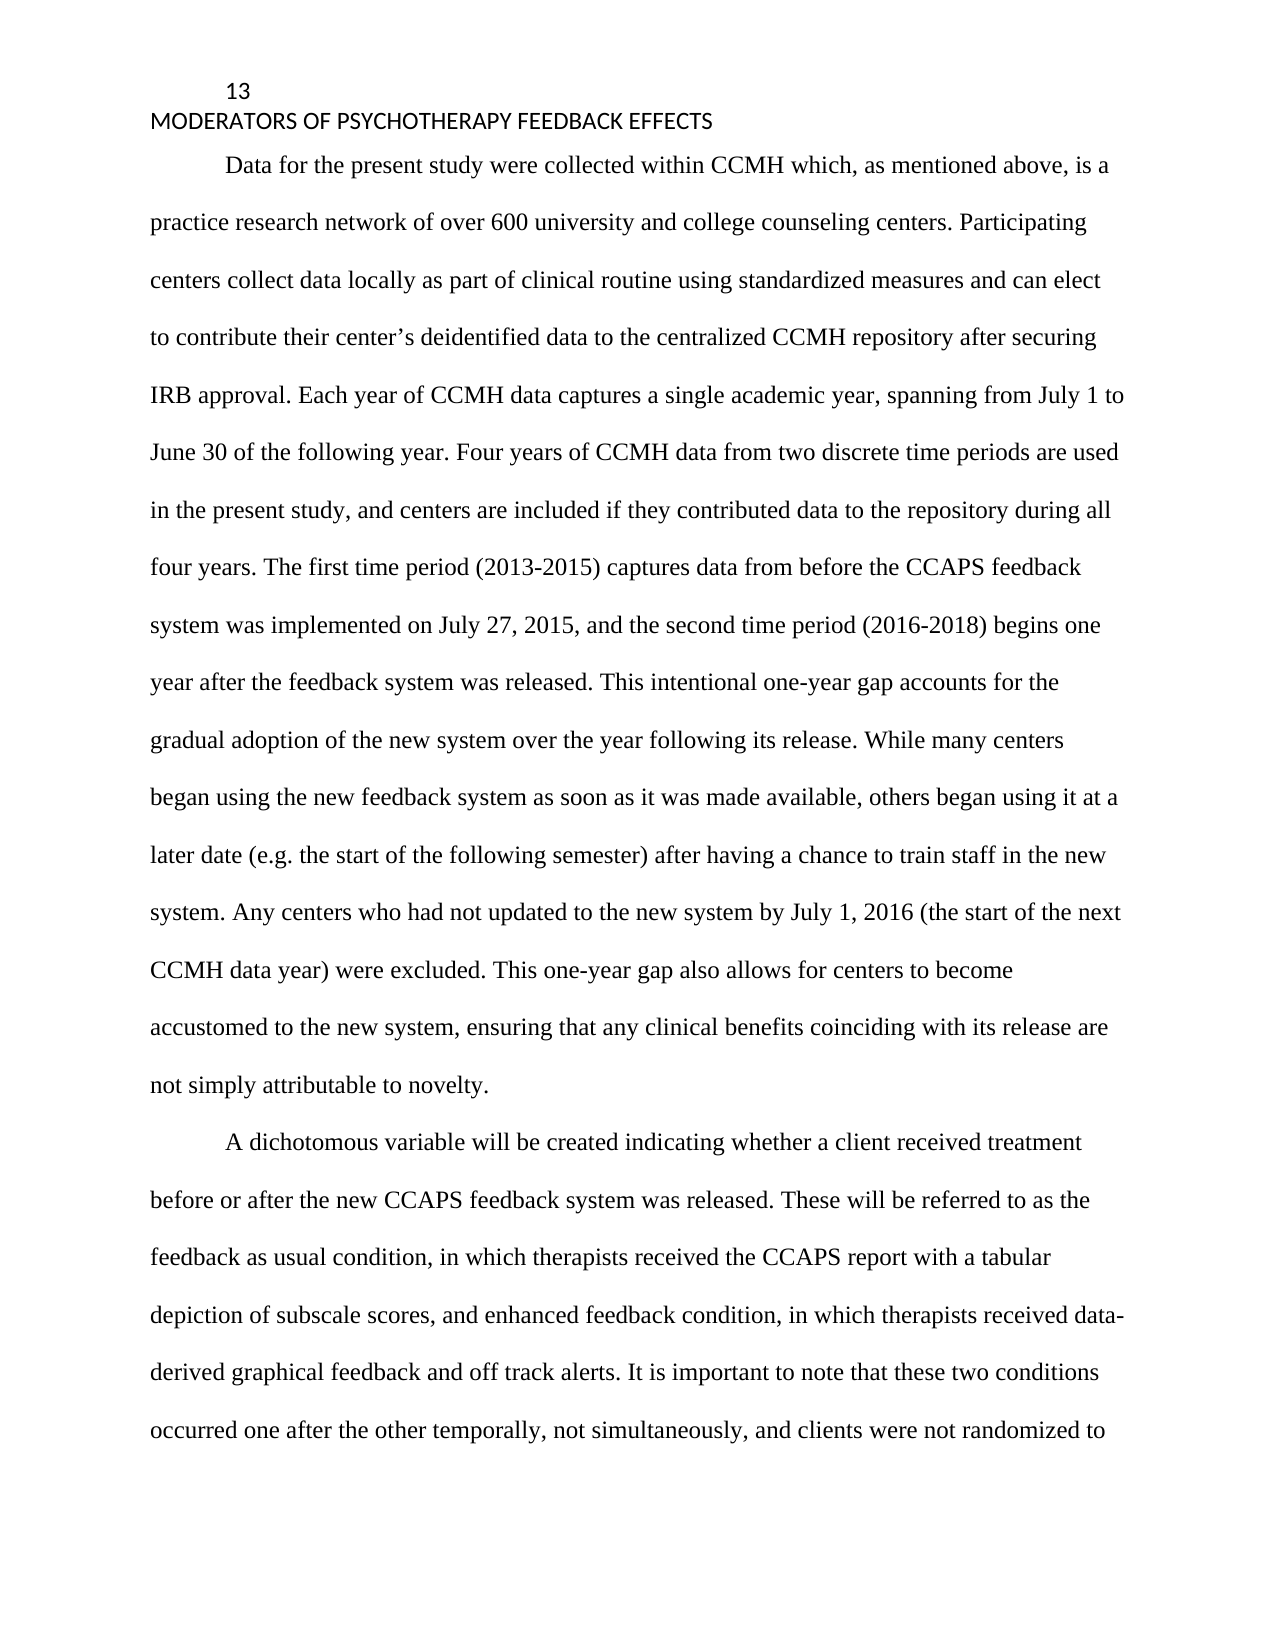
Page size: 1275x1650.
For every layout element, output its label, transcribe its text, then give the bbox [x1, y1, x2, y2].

text Data for the present study were collected within CCMH which, as mentioned above, is a practice research network of over 600 university and college counseling centers. Participating centers collect data locally as part of clinical routine using standardized measures and can elect to contribute their center’s deidentified data to the centralized CCMH repository after securing IRB approval. Each year of CCMH data captures a single academic year, spanning from July 1 to June 30 of the following year. Four years of CCMH data from two discrete time periods are used in the present study, and centers are included if they contributed data to the repository during all four years. The first time period (2013-2015) captures data from before the CCAPS feedback system was implemented on July 27, 2015, and the second time period (2016-2018) begins one year after the feedback system was released. This intentional one-year gap accounts for the gradual adoption of the new system over the year following its release. While many centers began using the new feedback system as soon as it was made available, others began using it at a later date (e.g. the start of the following semester) after having a chance to train staff in the new system. Any centers who had not updated to the new system by July 1, 2016 (the start of the next CCMH data year) were excluded. This one-year gap also allows for centers to become accustomed to the new system, ensuring that any clinical benefits coinciding with its release are not simply attributable to novelty. [150, 150, 1125, 1099]
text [150, 1127, 1125, 1444]
